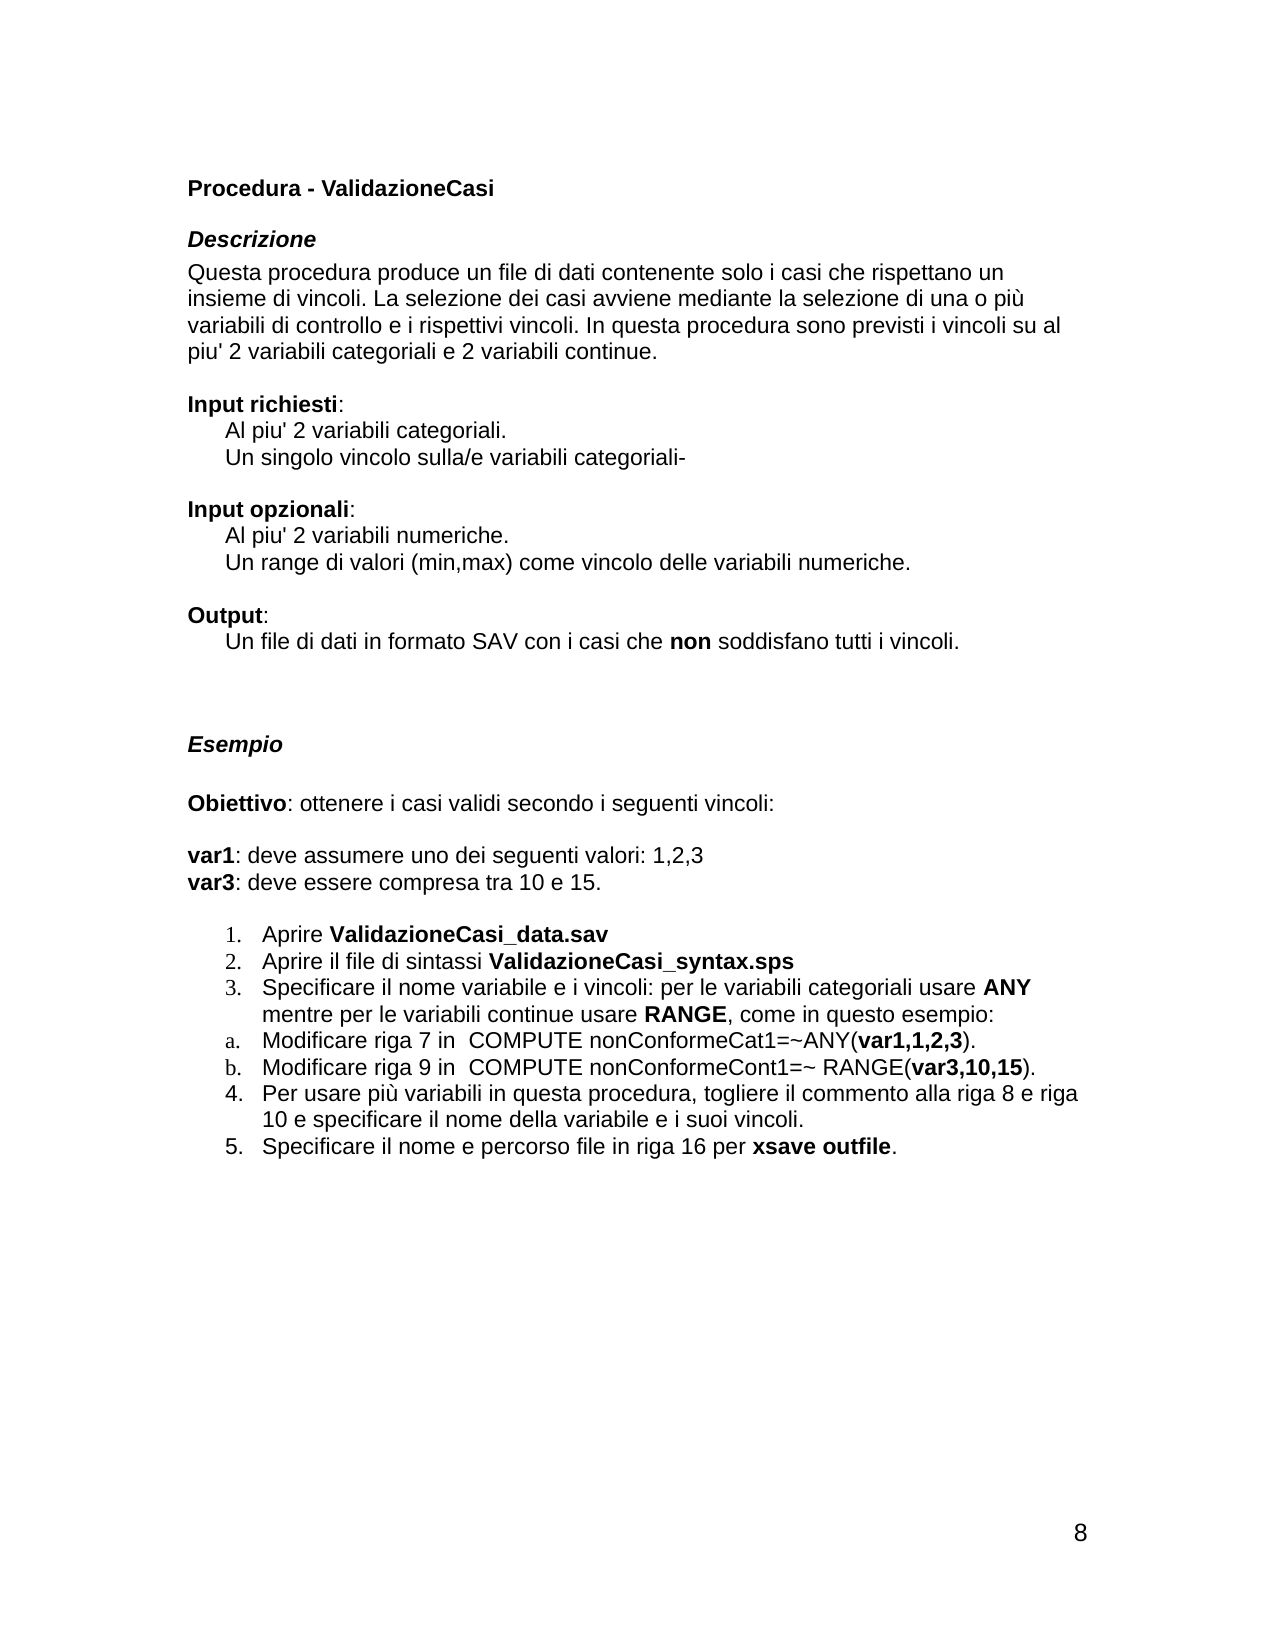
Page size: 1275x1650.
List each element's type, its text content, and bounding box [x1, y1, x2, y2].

list Un range di valori (min,max) come vincolo delle variabili numeriche. [187, 549, 1087, 575]
text Un singolo vincolo sulla/e variabili categoriali- [225, 443, 1087, 470]
list Aprire il file di sintassi ValidazioneCasi_syntax.sps [225, 948, 1087, 974]
list Per usare più variabili in questa procedura, togliere il commento alla riga 8 e riga 10 e specificare il nome della variabile e i suoi vincoli. [225, 1080, 1087, 1133]
text Al piu' 2 variabili categoriali. [225, 417, 1087, 443]
list Un file di dati in formato SAV con i casi che non soddisfano tutti i vincoli. [187, 628, 1087, 654]
list Al piu' 2 variabili numeriche. [187, 522, 1087, 549]
list Aprire ValidazioneCasi_data.sav [225, 921, 1087, 948]
text Output: [187, 602, 1087, 628]
list Modificare riga 7 in COMPUTE nonConformeCat1=~ANY(var1,1,2,3). [225, 1027, 1087, 1053]
subtitle Procedura - ValidazioneCasi [187, 175, 1087, 201]
text Obiettivo: ottenere i casi validi secondo i seguenti vincoli: [187, 789, 1087, 816]
text Input richiesti: [187, 391, 1087, 417]
subtitle Esempio [187, 731, 1087, 757]
text Input opzionali: [187, 496, 1087, 522]
list Specificare il nome variabile e i vincoli: per le variabili categoriali usare ANY mentre per le variabili continue usare RANGE, come in questo esempio: [225, 974, 1087, 1027]
text var1: deve assumere uno dei seguenti valori: 1,2,3 [187, 842, 1087, 869]
subtitle Descrizione [187, 226, 1087, 253]
text var3: deve essere compresa tra 10 e 15. [187, 869, 1087, 895]
list Specificare il nome e percorso file in riga 16 per xsave outfile. [225, 1133, 1087, 1159]
text Questa procedura produce un file di dati contenente solo i casi che rispettano un insieme di vincoli. La selezione dei casi avviene mediante la selezione di una o più variabili di controllo e i rispettivi vincoli. In questa procedura sono previsti i vincoli su al piu' 2 variabili categoriali e 2 variabili continue. [187, 259, 1087, 364]
list Modificare riga 9 in COMPUTE nonConformeCont1=~ RANGE(var3,10,15). [225, 1053, 1087, 1080]
